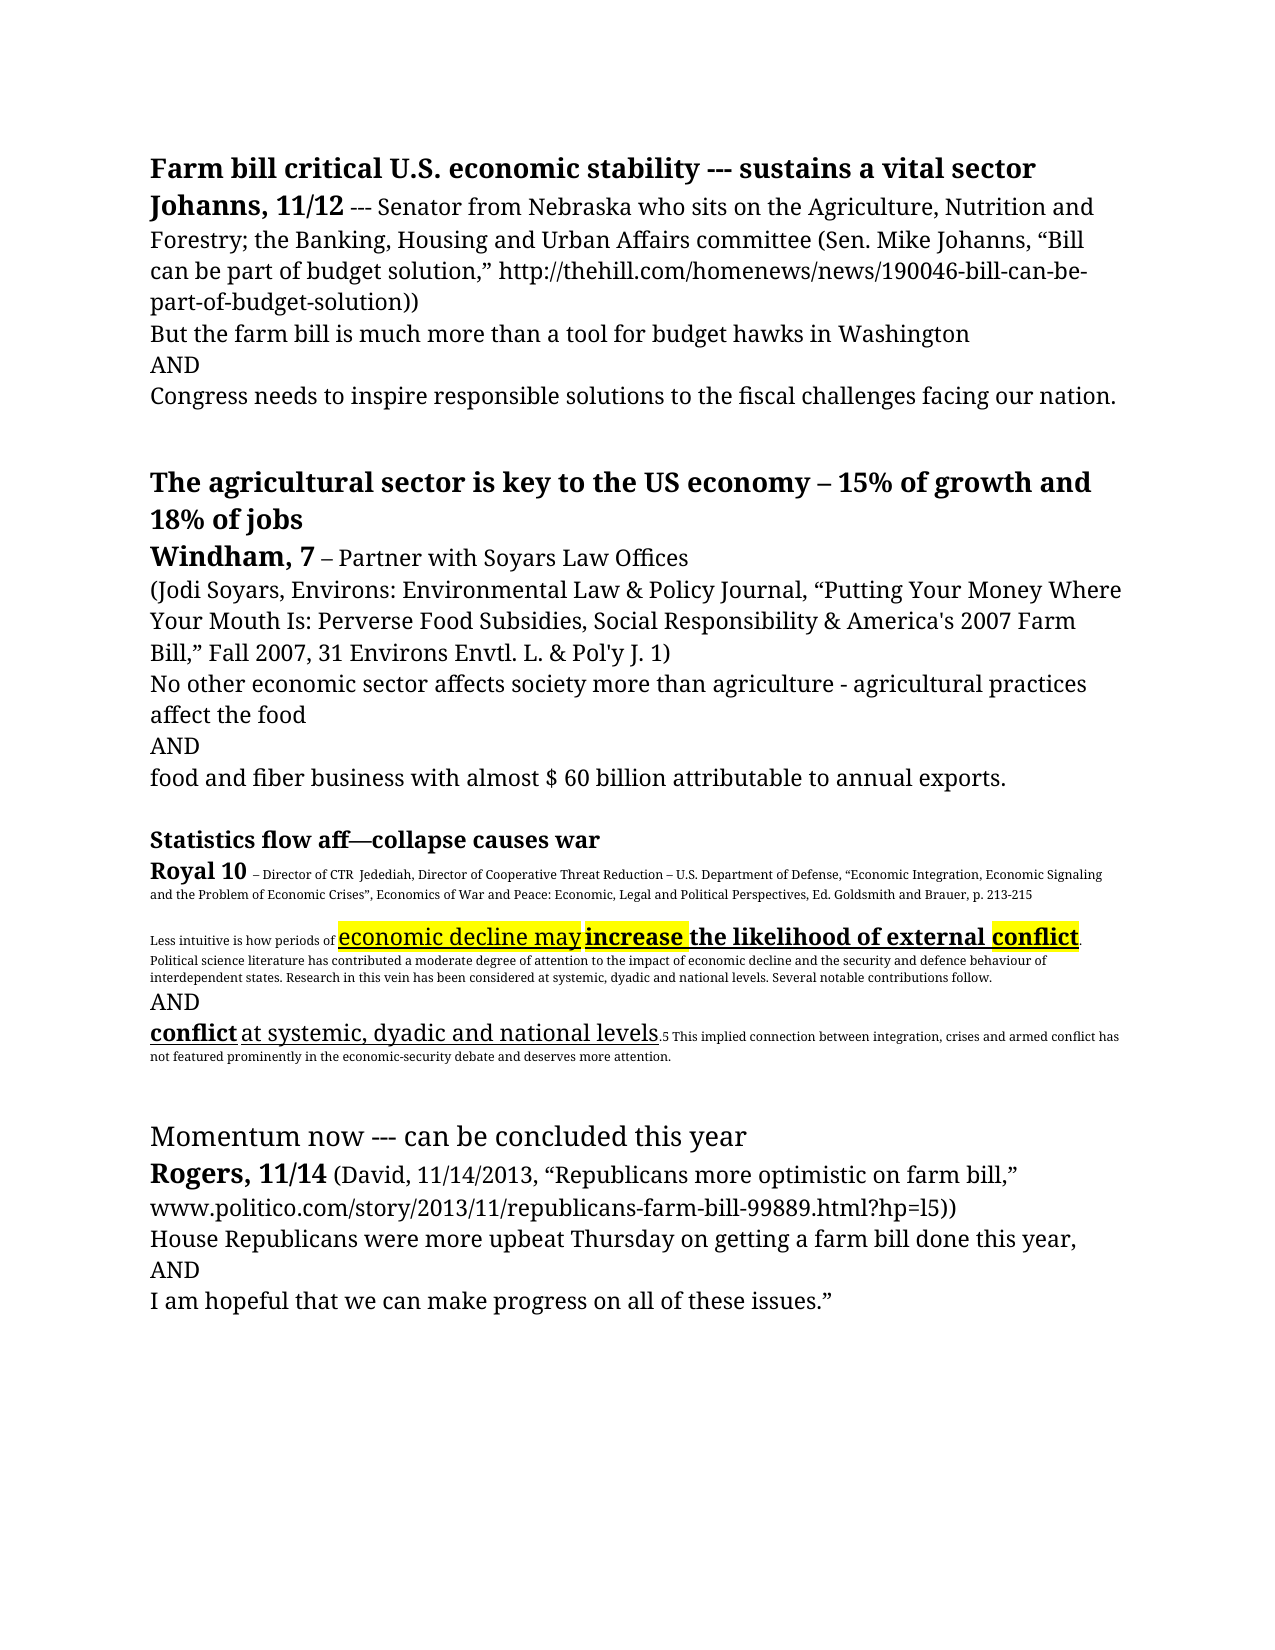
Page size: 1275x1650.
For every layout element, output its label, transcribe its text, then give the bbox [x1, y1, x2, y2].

text House Republicans were more upbeat Thursday on getting a farm bill done this year, [150, 1223, 1125, 1254]
text food and fiber business with almost $ 60 billion attributable to annual exports. [150, 761, 1125, 793]
text AND [150, 986, 1125, 1017]
text Johanns, 11/12 --- Senator from Nebraska who sits on the Agriculture, Nutrition and Forestry; the Banking, Housing and Urban Affairs committee (Sen. Mike Johanns, “Bill can be part of budget solution,” http://thehill.com/homenews/news/190046-bill-can-be-part-of-budget-solution)) [150, 187, 1125, 317]
text (Jodi Soyars, Environs: Environmental Law & Policy Journal, “Putting Your Money Where Your Mouth Is: Perverse Food Subsidies, Social Responsibility & America's 2007 Farm Bill,” Fall 2007, 31 Environs Envtl. L. & Pol'y J. 1) [150, 574, 1125, 668]
text Congress needs to inspire responsible solutions to the fiscal challenges facing our nation. [150, 380, 1125, 411]
text conflict at systemic, dyadic and national levels.5 This implied connection between integration, crises and armed conflict has not featured prominently in the economic-security debate and deserves more attention. [150, 1017, 1125, 1066]
subtitle The agricultural sector is key to the US economy – 15% of growth and 18% of jobs [150, 463, 1125, 537]
text AND [150, 1254, 1125, 1285]
text Windham, 7 – Partner with Soyars Law Offices [150, 537, 1125, 574]
text Royal 10 – Director of CTR Jedediah, Director of Cooperative Threat Reduction – U.S. Department of Defense, “Economic Integration, Economic Signaling and the Problem of Economic Crises”, Economics of War and Peace: Economic, Legal and Political Perspectives, Ed. Goldsmith and Brauer, p. 213-215 [150, 855, 1125, 903]
text AND [150, 730, 1125, 761]
text But the farm bill is much more than a tool for budget hawks in Washington [150, 317, 1125, 349]
text Statistics flow aff—collapse causes war [150, 824, 1125, 855]
text Less intuitive is how periods of economic decline may increase the likelihood of external conflict. Political science literature has contributed a moderate degree of attention to the impact of economic decline and the security and defence behaviour of interdependent states. Research in this vein has been considered at systemic, dyadic and national levels. Several notable contributions follow. [150, 921, 1125, 986]
subtitle Farm bill critical U.S. economic stability --- sustains a vital sector [150, 150, 1125, 187]
text I am hopeful that we can make progress on all of these issues.” [150, 1285, 1125, 1316]
subtitle Momentum now --- can be concluded this year [150, 1118, 1125, 1154]
text Rogers, 11/14 (David, 11/14/2013, “Republicans more optimistic on farm bill,” www.politico.com/story/2013/11/republicans-farm-bill-99889.html?hp=l5)) [150, 1154, 1125, 1223]
text AND [150, 349, 1125, 380]
text No other economic sector affects society more than agriculture - agricultural practices affect the food [150, 668, 1125, 730]
